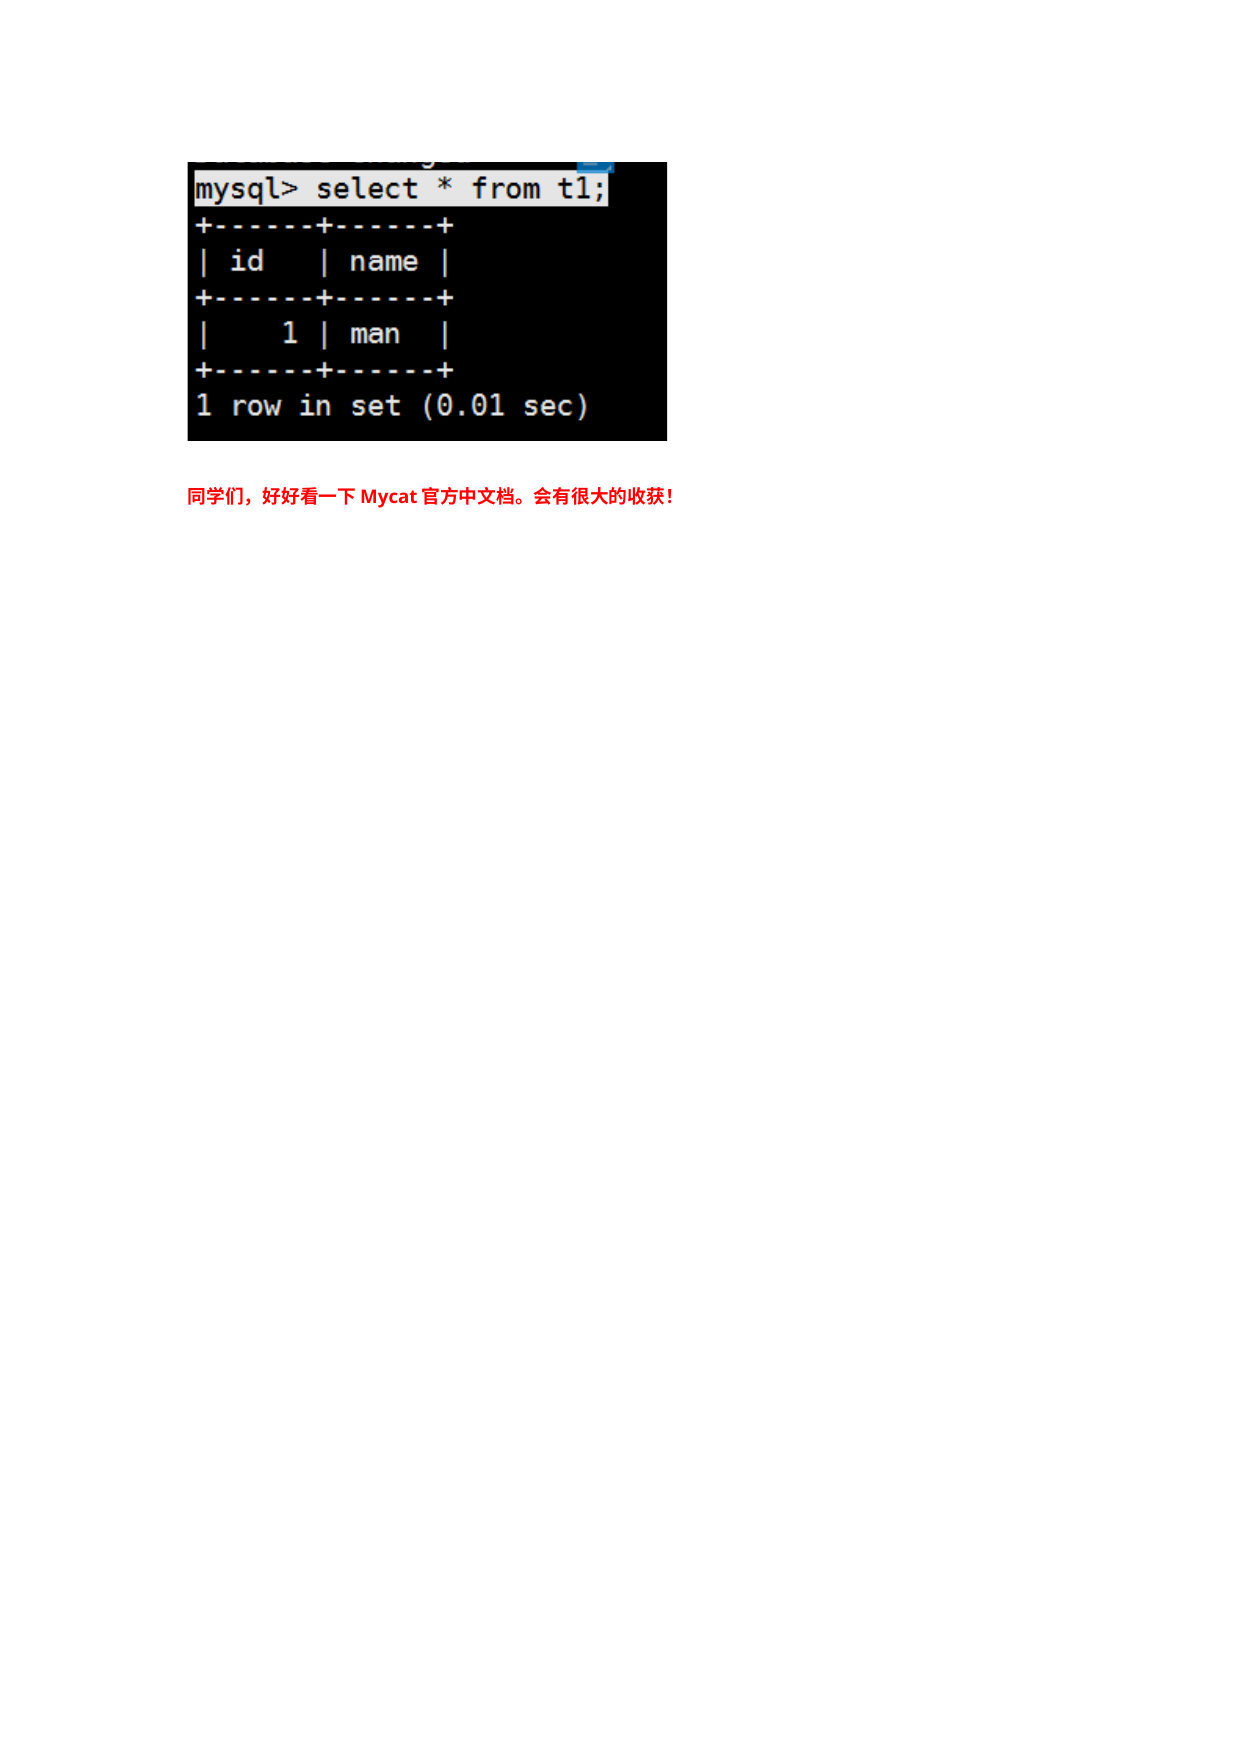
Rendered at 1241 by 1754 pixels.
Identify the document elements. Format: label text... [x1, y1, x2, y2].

text 同学们，好好看一下Mycat官方中文档。会有很大的收获！ [187, 479, 1053, 512]
picture [187, 162, 668, 441]
